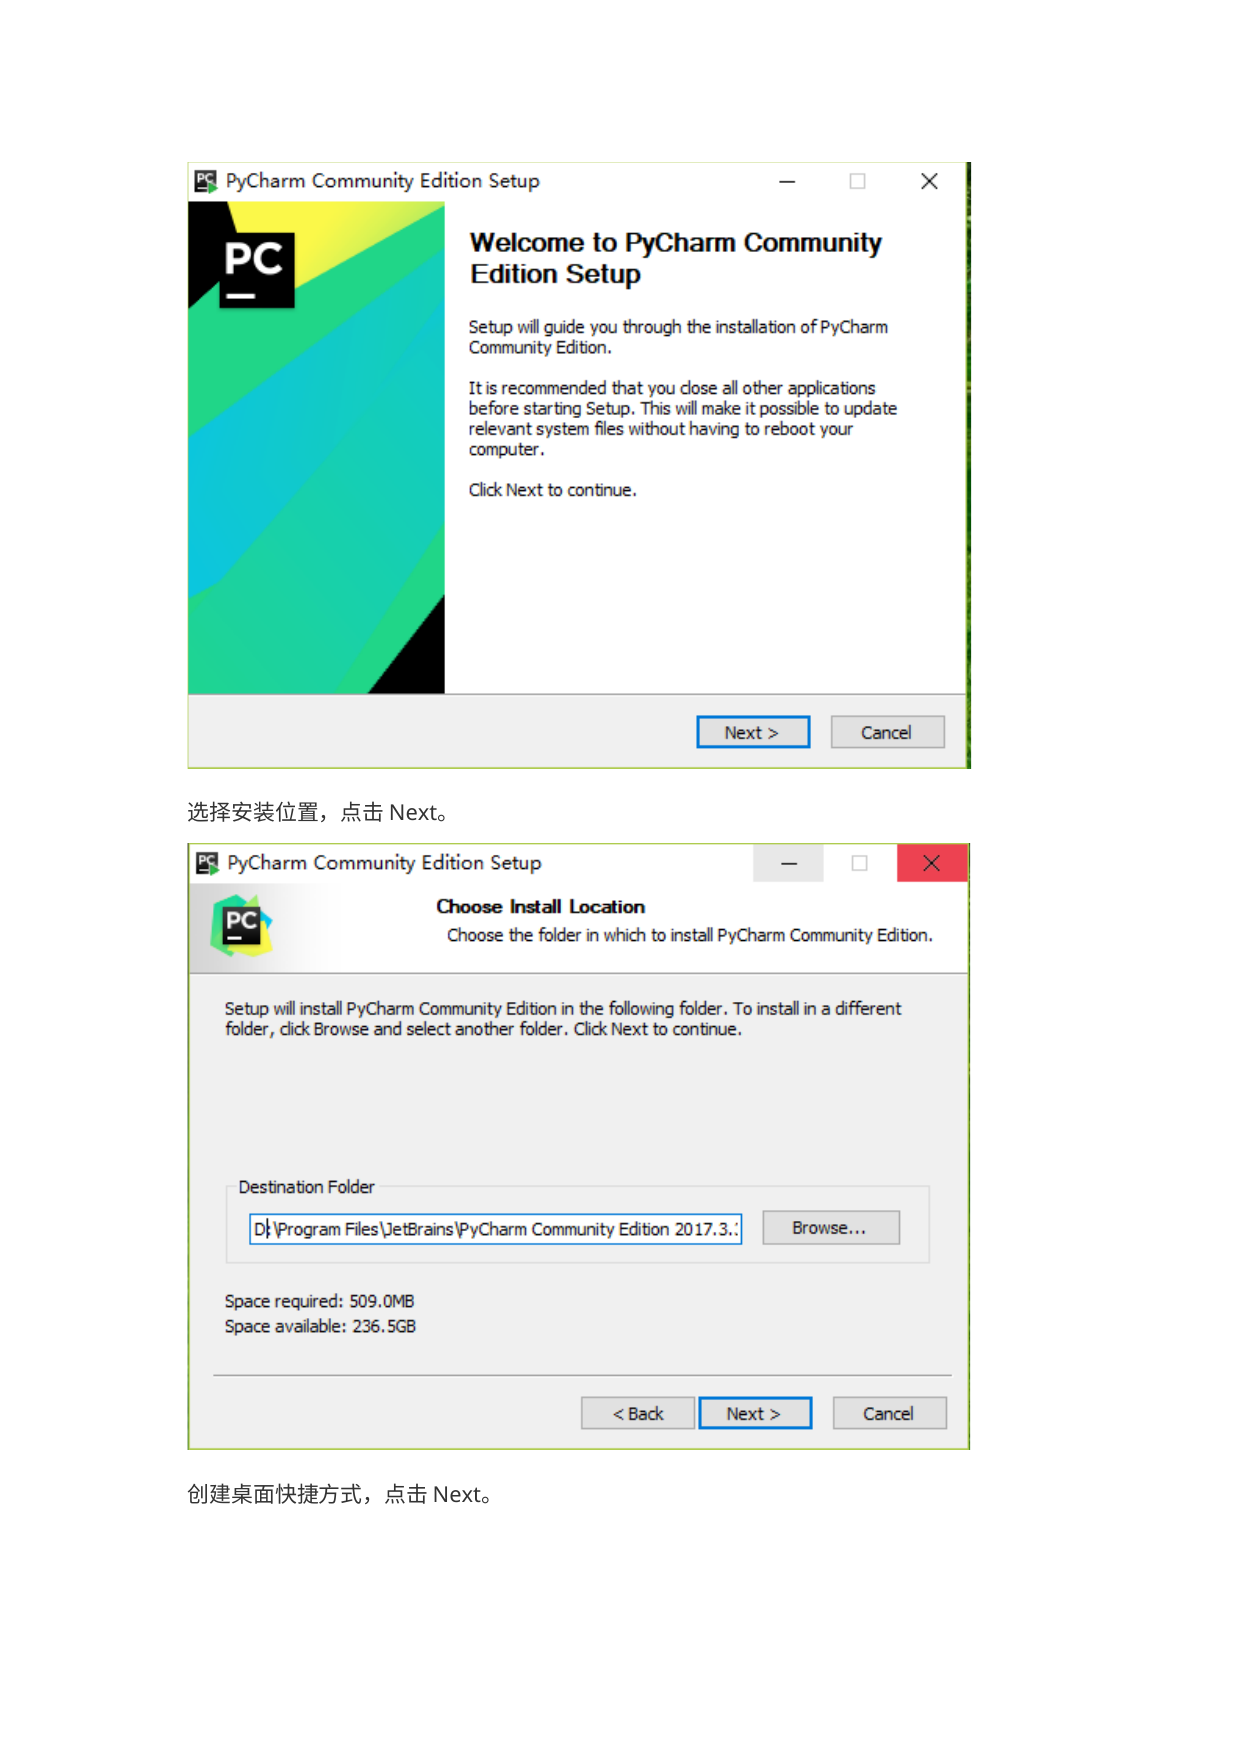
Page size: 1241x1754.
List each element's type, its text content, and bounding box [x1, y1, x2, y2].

text 选择安装位置，点击Next。 [187, 795, 1053, 828]
picture [187, 162, 972, 769]
picture [187, 843, 971, 1450]
text 创建桌面快捷方式，点击Next。 [187, 1476, 1053, 1509]
